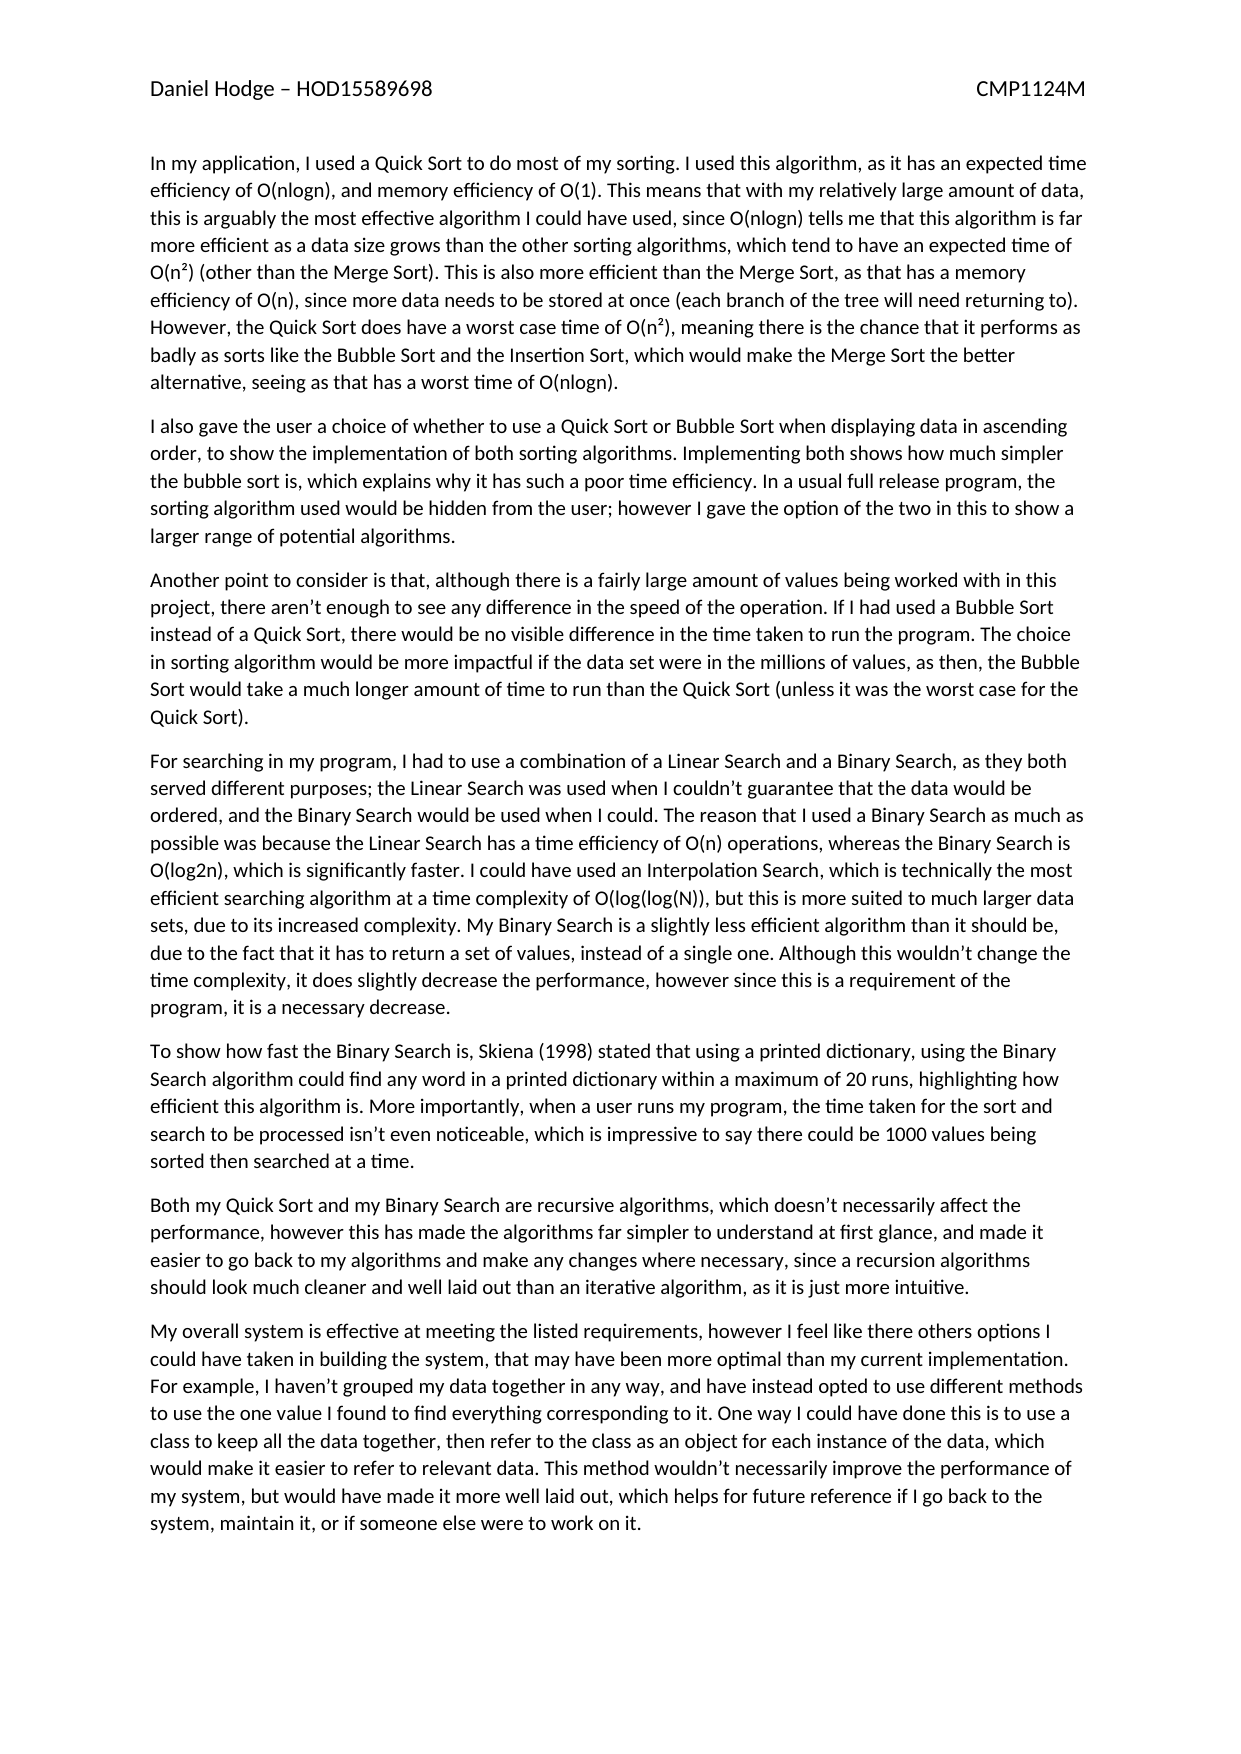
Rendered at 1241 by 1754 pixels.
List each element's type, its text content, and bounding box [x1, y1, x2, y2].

text For searching in my program, I had to use a combination of a Linear Search and a Binary Search, as they both served different purposes; the Linear Search was used when I couldn’t guarantee that the data would be ordered, and the Binary Search would be used when I could. The reason that I used a Binary Search as much as possible was because the Linear Search has a time efficiency of O(n) operations, whereas the Binary Search is O(log2n), which is significantly faster. I could have used an Interpolation Search, which is technically the most efficient searching algorithm at a time complexity of O(log(log(N)), but this is more suited to much larger data sets, due to its increased complexity. My Binary Search is a slightly less efficient algorithm than it should be, due to the fact that it has to return a set of values, instead of a single one. Although this wouldn’t change the time complexity, it does slightly decrease the performance, however since this is a requirement of the program, it is a necessary decrease. [150, 748, 1090, 1020]
text Another point to consider is that, although there is a fairly large amount of values being worked with in this project, there aren’t enough to see any difference in the speed of the operation. If I had used a Bubble Sort instead of a Quick Sort, there would be no visible difference in the time taken to run the program. The choice in sorting algorithm would be more impactful if the data set were in the millions of values, as then, the Bubble Sort would take a much longer amount of time to run than the Quick Sort (unless it was the worst case for the Quick Sort). [150, 567, 1090, 729]
text To show how fast the Binary Search is, Skiena (1998) stated that using a printed dictionary, using the Binary Search algorithm could find any word in a printed dictionary within a maximum of 20 runs, highlighting how efficient this algorithm is. More importantly, when a user runs my program, the time taken for the sort and search to be processed isn’t even noticeable, which is impressive to say there could be 1000 values being sorted then searched at a time. [150, 1038, 1090, 1173]
text I also gave the user a choice of whether to use a Quick Sort or Bubble Sort when displaying data in ascending order, to show the implementation of both sorting algorithms. Implementing both shows how much simpler the bubble sort is, which explains why it has such a poor time efficiency. In a usual full release program, the sorting algorithm used would be hidden from the user; however I gave the option of the two in this to show a larger range of potential algorithms. [150, 413, 1090, 548]
text In my application, I used a Quick Sort to do most of my sorting. I used this algorithm, as it has an expected time efficiency of O(nlogn), and memory efficiency of O(1). This means that with my relatively large amount of data, this is arguably the most effective algorithm I could have used, since O(nlogn) tells me that this algorithm is far more efficient as a data size grows than the other sorting algorithms, which tend to have an expected time of O(n²) (other than the Merge Sort). This is also more efficient than the Merge Sort, as that has a memory efficiency of O(n), since more data needs to be stored at once (each branch of the tree will need returning to). However, the Quick Sort does have a worst case time of O(n²), meaning there is the chance that it performs as badly as sorts like the Bubble Sort and the Insertion Sort, which would make the Merge Sort the better alternative, seeing as that has a worst time of O(nlogn). [150, 150, 1090, 394]
text Both my Quick Sort and my Binary Search are recursive algorithms, which doesn’t necessarily affect the performance, however this has made the algorithms far simpler to understand at first glance, and made it easier to go back to my algorithms and make any changes where necessary, since a recursion algorithms should look much cleaner and well laid out than an iterative algorithm, as it is just more intuitive. [150, 1192, 1090, 1300]
text My overall system is effective at meeting the listed requirements, however I feel like there others options I could have taken in building the system, that may have been more optimal than my current implementation. For example, I haven’t grouped my data together in any way, and have instead opted to use different methods to use the one value I found to find everything corresponding to it. One way I could have done this is to use a class to keep all the data together, then refer to the class as an object for each instance of the data, which would make it easier to refer to relevant data. This method wouldn’t necessarily improve the performance of my system, but would have made it more well laid out, which helps for future reference if I go back to the system, maintain it, or if someone else were to work on it. [150, 1318, 1090, 1536]
